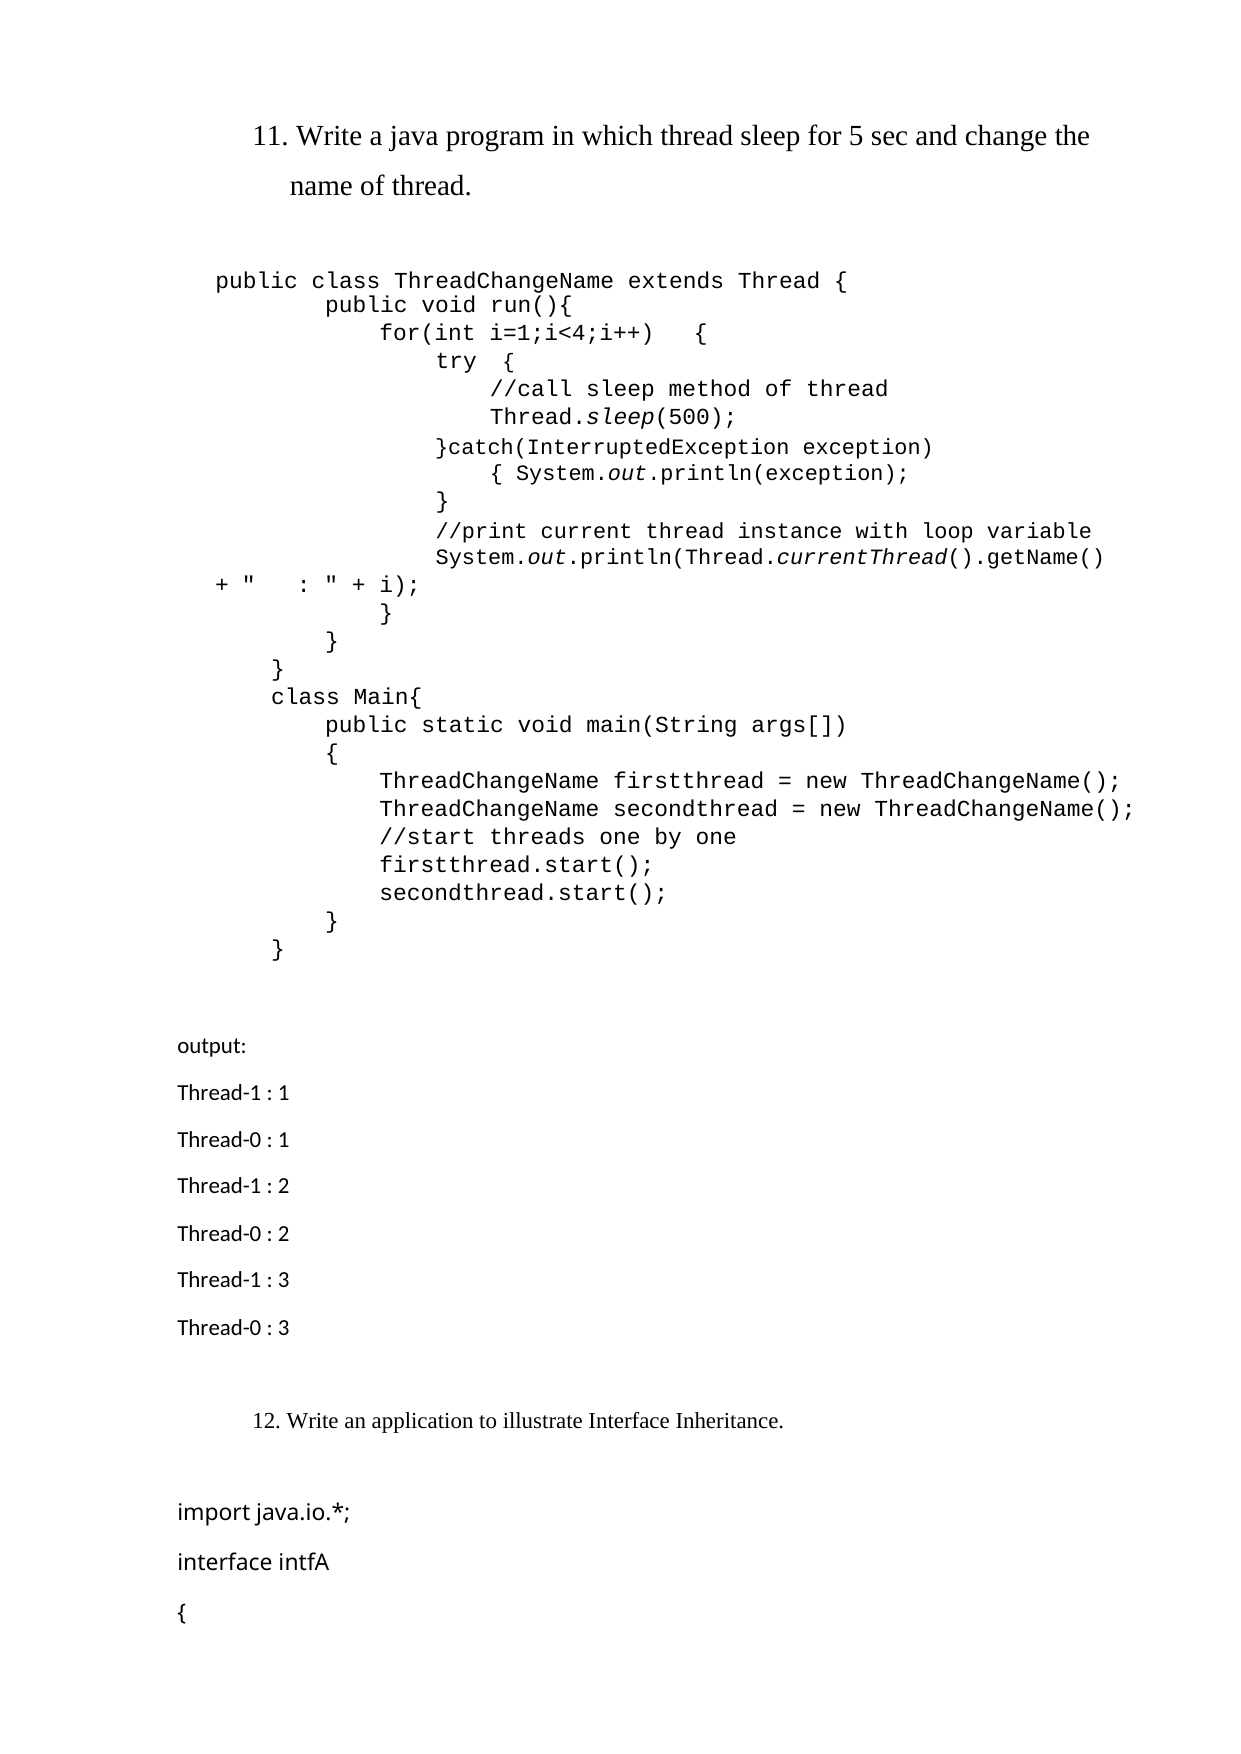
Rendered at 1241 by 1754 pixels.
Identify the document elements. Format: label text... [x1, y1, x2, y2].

text public static void main(String args[]) [325, 713, 1150, 739]
text public class ThreadChangeName extends Thread { public void run(){ [215, 268, 848, 319]
text output: [177, 1031, 1150, 1059]
text }catch(InterruptedException exception){ System.out.println(exception); [435, 436, 971, 487]
text Thread-1 : 2 [177, 1172, 1150, 1200]
text for(int i=1;i<4;i++) { [379, 321, 1150, 347]
text } [325, 909, 1150, 935]
text ThreadChangeName firstthread = new ThreadChangeName(); [379, 769, 1150, 795]
text interface intfA [177, 1546, 1150, 1577]
text //call sleep method of thread [489, 377, 1150, 403]
text { [177, 1596, 1150, 1627]
text } [435, 489, 1150, 515]
text } [271, 657, 1150, 683]
text { [325, 741, 1150, 767]
text class Main{ [271, 685, 1150, 711]
text } [271, 937, 1150, 963]
text try { [435, 349, 1150, 375]
list " : " + i); [215, 573, 1150, 599]
text import java.io.*; [177, 1496, 1150, 1527]
text 11. Write a java program in which thread sleep for 5 sec and change the [252, 118, 1150, 151]
text Thread-1 : 3 [177, 1266, 1150, 1294]
text Thread-0 : 1 [177, 1125, 1150, 1153]
text 12. Write an application to illustrate Interface Inheritance. [252, 1407, 1150, 1433]
text Thread-0 : 2 [177, 1219, 1150, 1247]
text Thread-0 : 3 [177, 1313, 1150, 1341]
text } [325, 629, 1150, 655]
text ThreadChangeName secondthread = new ThreadChangeName(); [379, 797, 1150, 823]
text //print current thread instance with loop variable System.out.println(Thread.currentThread().getName() [435, 520, 1135, 571]
text Thread.sleep(500); [489, 405, 1150, 431]
text firstthread.start(); [379, 853, 1150, 879]
text //start threads one by one [379, 825, 1150, 851]
text name of thread. [289, 168, 1150, 202]
text Thread-1 : 1 [177, 1078, 1150, 1106]
text secondthread.start(); [379, 881, 1150, 907]
text } [379, 601, 1150, 627]
